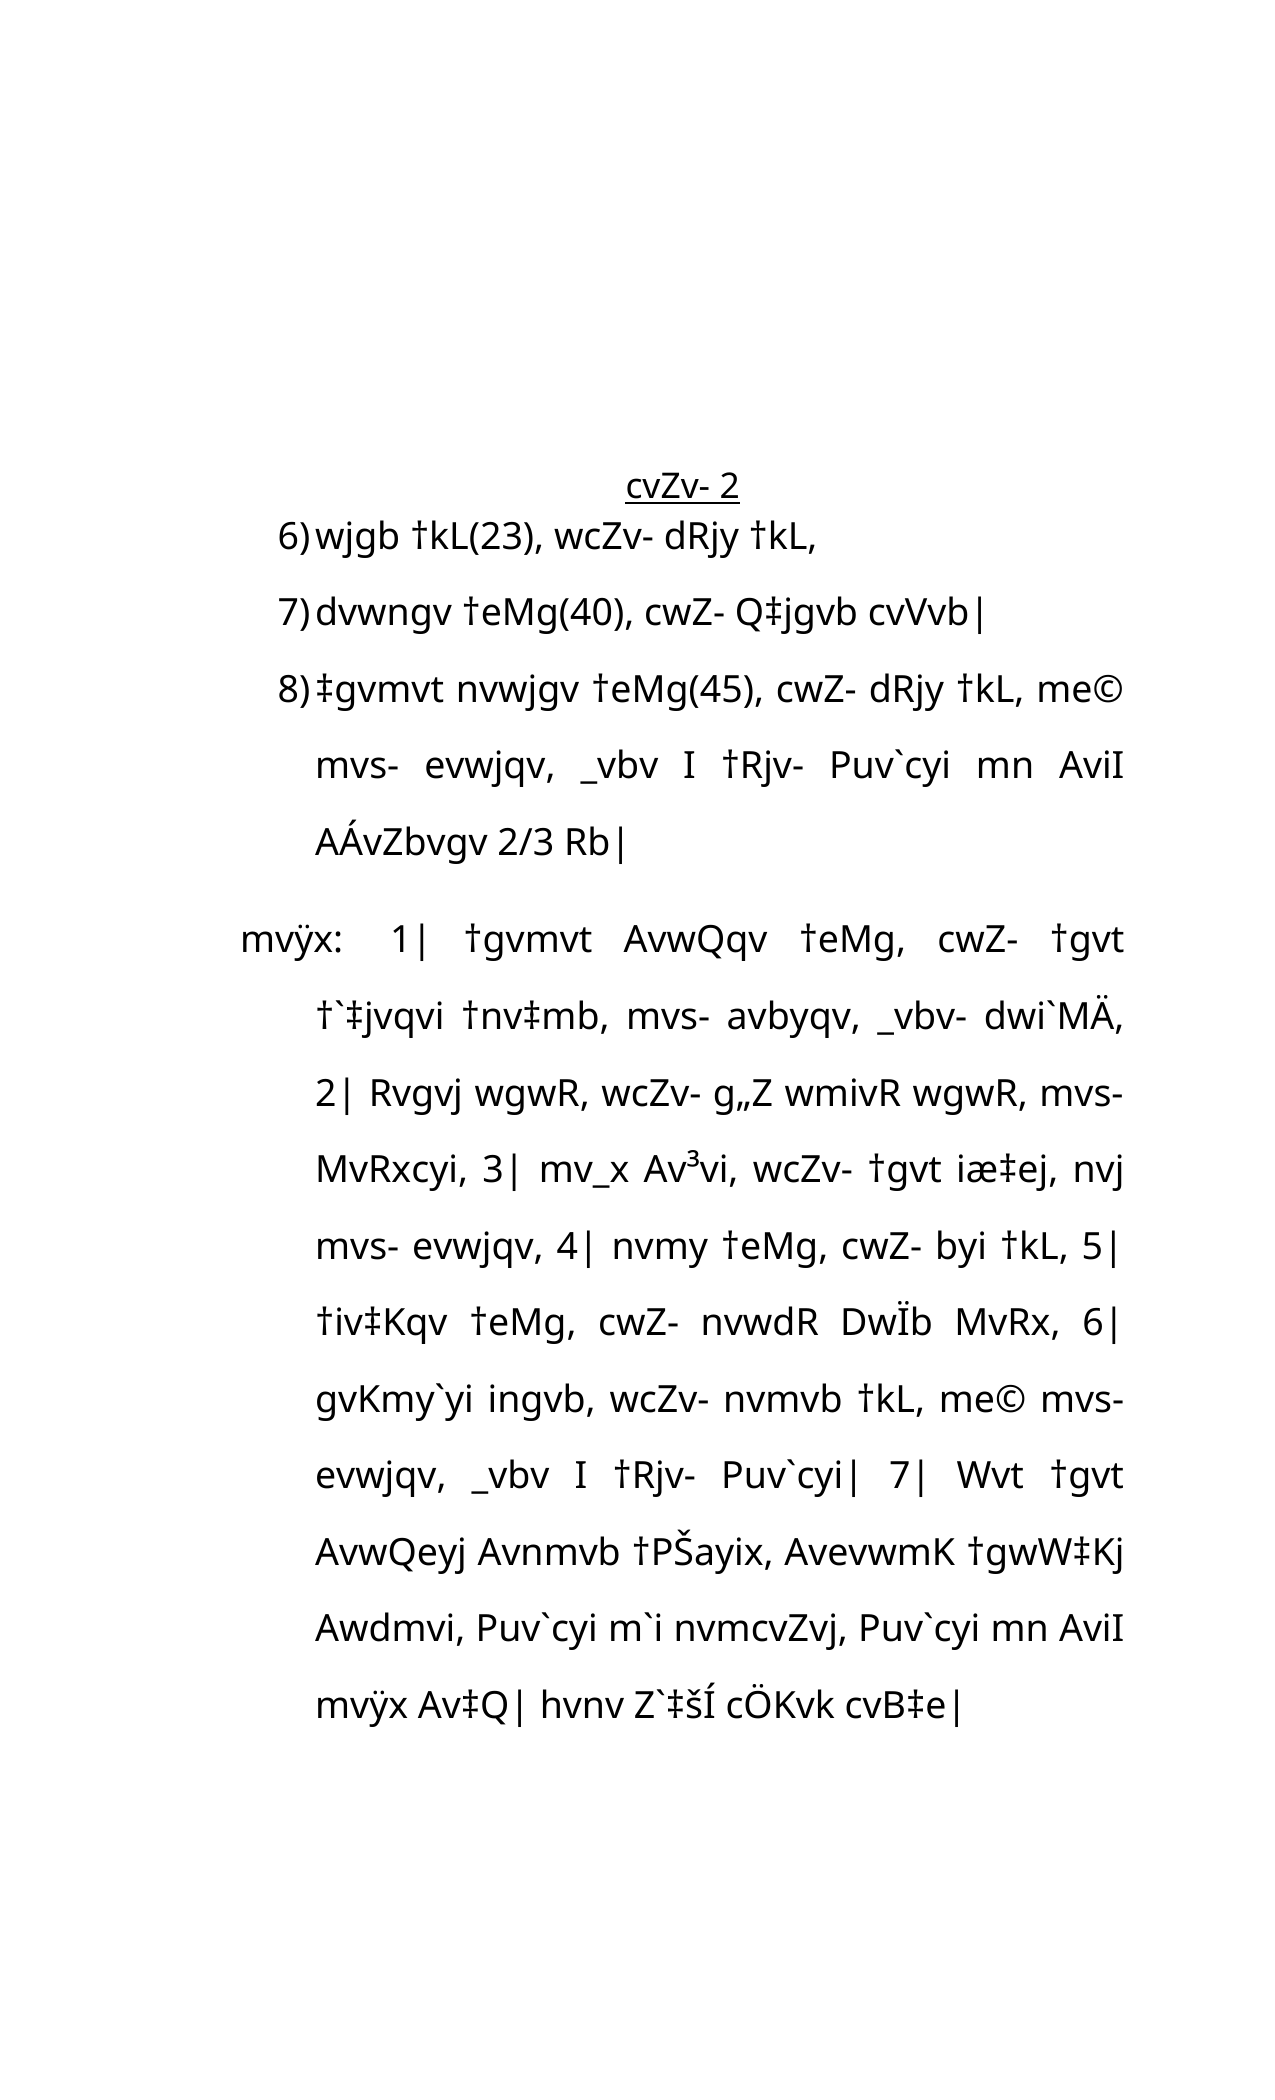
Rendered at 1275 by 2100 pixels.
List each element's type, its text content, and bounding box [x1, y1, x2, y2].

list ‡gvmvt nvwjgv †eMg(45), cwZ- dRjy †kL, me© mvs- evwjqv, _vbv I †Rjv- Puv`cyi mn AviI AÁvZbvgv 2/3 Rb| [277, 662, 1125, 866]
list dvwngv †eMg(40), cwZ- Q‡jgvb cvVvb| [277, 586, 1125, 637]
text mvÿx: 1| †gvmvt AvwQqv †eMg, cwZ- †gvt †`‡jvqvi †nv‡mb, mvs- avbyqv, _vbv- dwi`MÄ, 2| Rvgvj wgwR, wcZv- g„Z wmivR wgwR, mvs- MvRxcyi, 3| mv_x Av³vi, wcZv- †gvt iæ‡ej, nvj mvs- evwjqv, 4| nvmy †eMg, cwZ- byi †kL, 5| †iv‡Kqv †eMg, cwZ- nvwdR DwÏb MvRx, 6| gvKmy`yi ingvb, wcZv- nvmvb †kL, me© mvs- evwjqv, _vbv I †Rjv- Puv`cyi| 7| Wvt †gvt AvwQeyj Avnmvb †PŠayix, AvevwmK †gwW‡Kj Awdmvi, Puv`cyi m`i nvmcvZvj, Puv`cyi mn AviI mvÿx Av‡Q| hvnv Z`‡šÍ cÖKvk cvB‡e| [240, 913, 1125, 1729]
list wjgb †kL(23), wcZv- dRjy †kL, [277, 509, 1125, 560]
